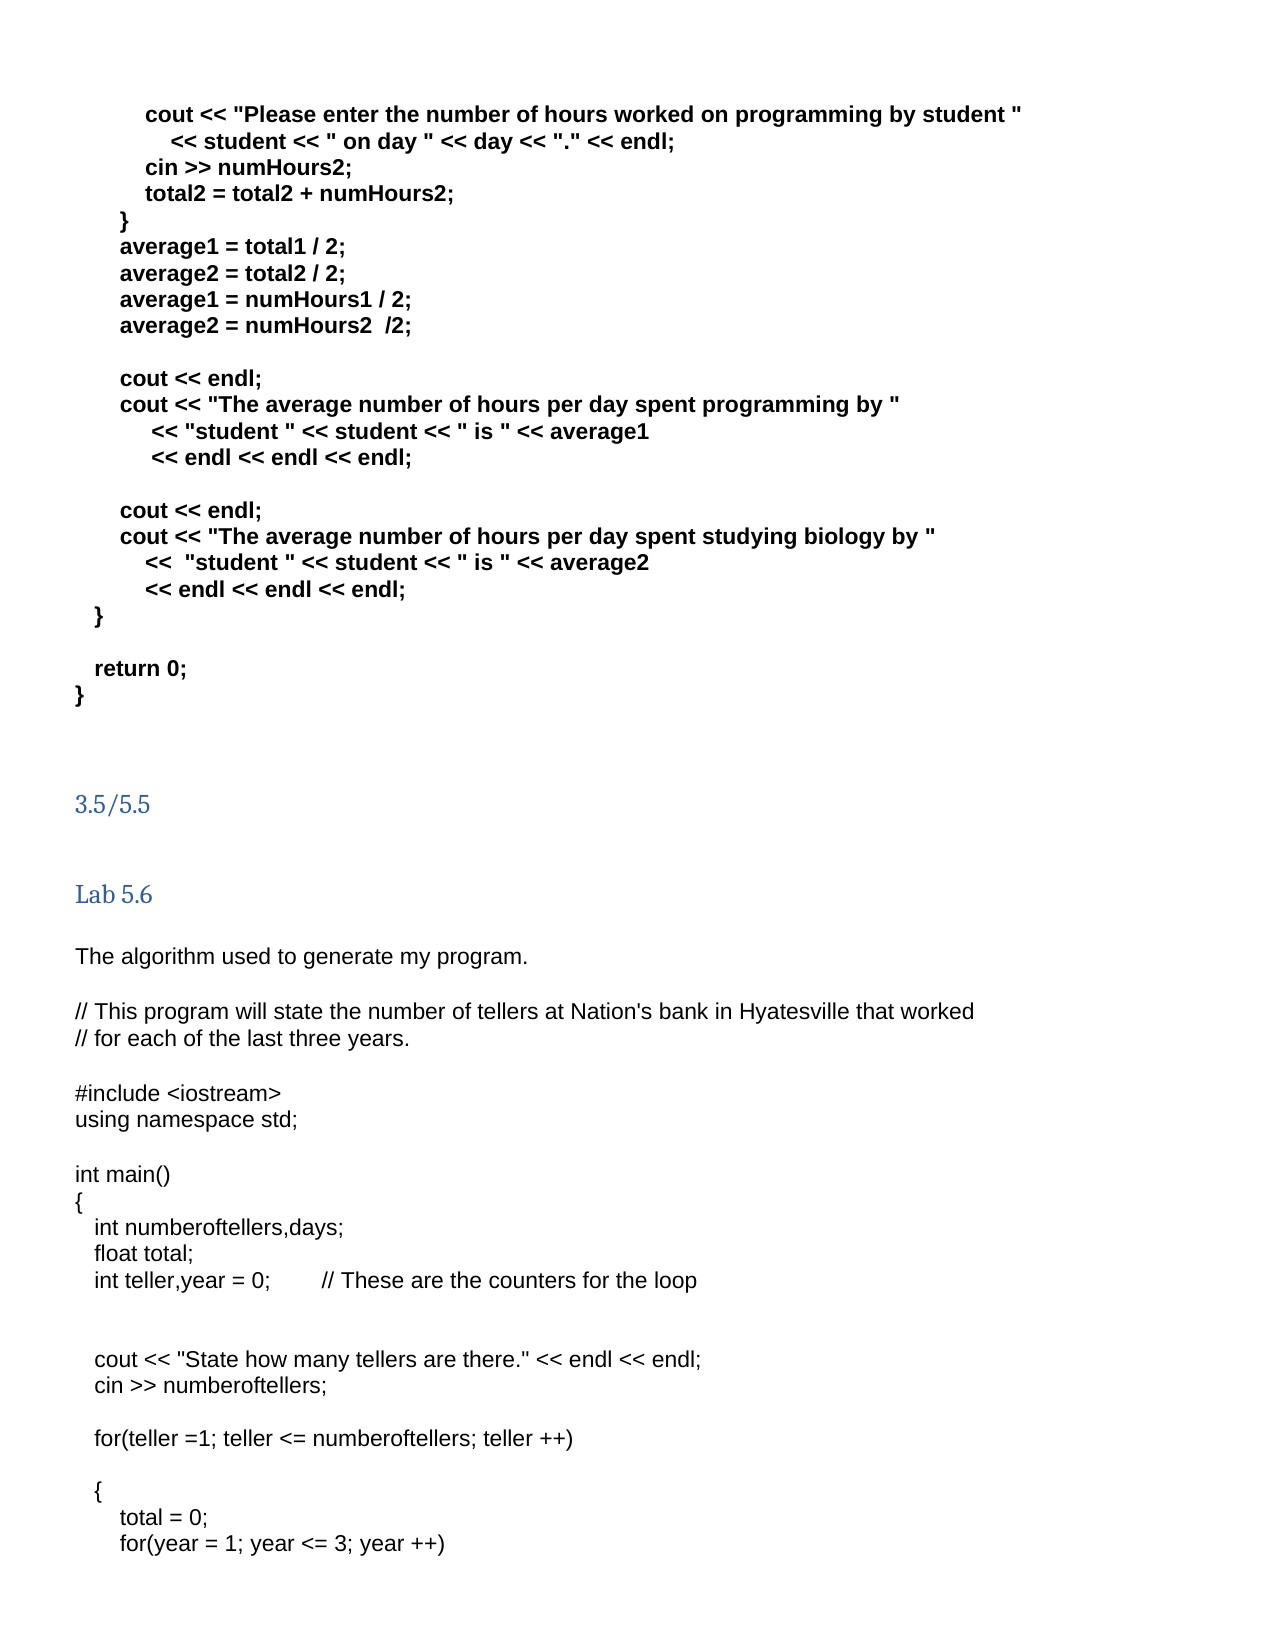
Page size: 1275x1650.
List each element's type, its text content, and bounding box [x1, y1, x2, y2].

subtitle Lab 5.6 [75, 879, 1200, 910]
text << "student " << student << " is " << average1 [75, 418, 1200, 444]
text return 0; [75, 655, 1200, 681]
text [75, 128, 1200, 154]
text } [75, 681, 1200, 707]
text int main() [75, 1161, 1200, 1188]
text average2 = numHours2 /2; [75, 312, 1200, 338]
text << "student " << student << " is " << average2 [75, 549, 1200, 576]
subtitle 3.5/5.5 [75, 789, 1200, 820]
text { [75, 1477, 1200, 1504]
text average2 = total2 / 2; [75, 259, 1200, 286]
text average1 = numHours1 / 2; [75, 286, 1200, 312]
text using namespace std; [75, 1106, 1200, 1132]
text cout << "The average number of hours per day spent programming by " [75, 391, 1200, 418]
text << endl << endl << endl; [75, 576, 1200, 602]
text for(teller =1; teller <= numberoftellers; teller ++) [75, 1425, 1200, 1451]
text } [75, 207, 1200, 233]
text total2 = total2 + numHours2; [75, 180, 1200, 207]
text cout << endl; [75, 365, 1200, 391]
text The algorithm used to generate my program. [75, 943, 1200, 969]
text #include <iostream> [75, 1080, 1200, 1106]
text } [75, 602, 1200, 628]
text float total; [75, 1240, 1200, 1267]
text int teller,year = 0; // These are the counters for the loop [75, 1267, 1200, 1293]
text << endl << endl << endl; [75, 444, 1200, 470]
text { [75, 1188, 1200, 1214]
text cout << "Please enter the number of hours worked on programming by student " [75, 101, 1200, 128]
text cin >> numHours2; [75, 154, 1200, 180]
text average1 = total1 / 2; [75, 233, 1200, 259]
text cout << "State how many tellers are there." << endl << endl; [75, 1346, 1200, 1372]
text for(year = 1; year <= 3; year ++) [75, 1530, 1200, 1557]
text // for each of the last three years. [75, 1025, 1200, 1051]
text cout << "The average number of hours per day spent studying biology by " [75, 523, 1200, 549]
text cin >> numberoftellers; [75, 1372, 1200, 1398]
text cout << endl; [75, 497, 1200, 523]
text int numberoftellers,days; [75, 1214, 1200, 1240]
text total = 0; [75, 1504, 1200, 1530]
text // This program will state the number of tellers at Nation's bank in Hyatesville that worked [75, 998, 1200, 1025]
